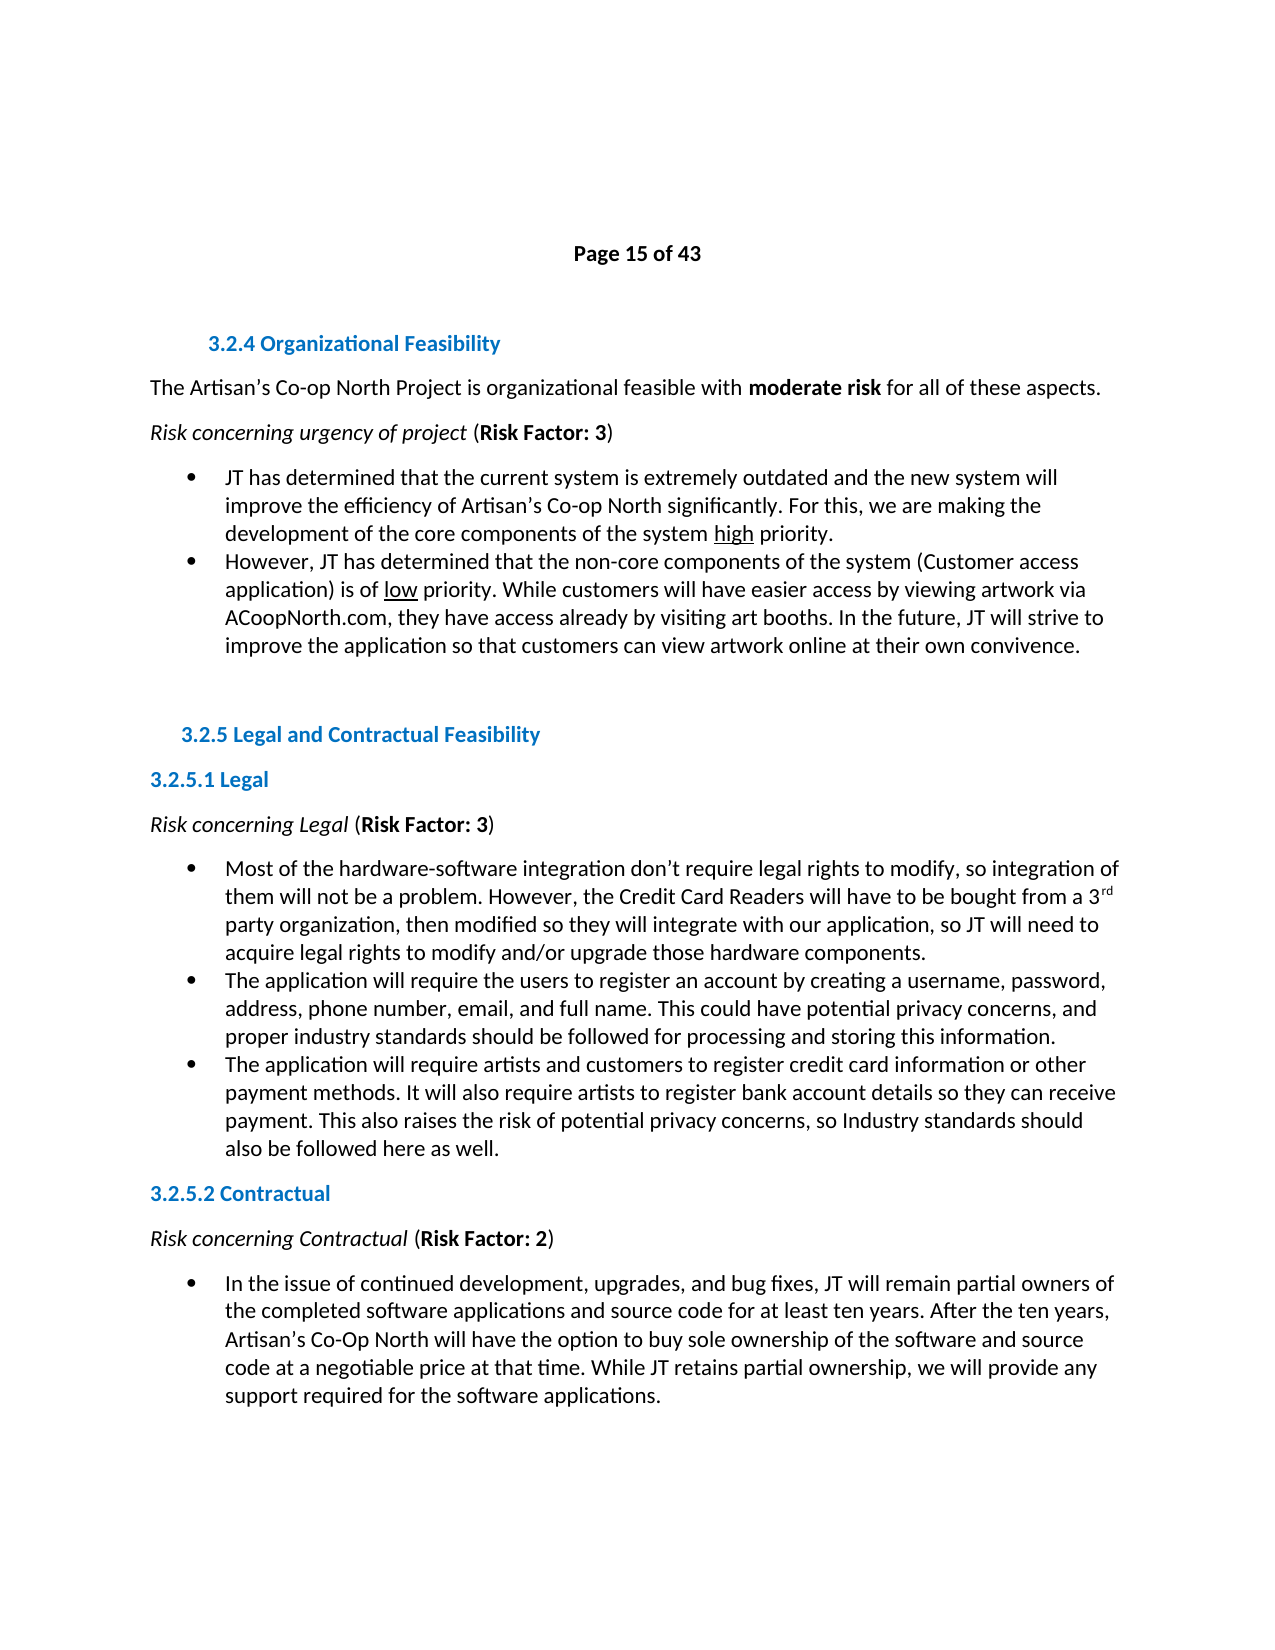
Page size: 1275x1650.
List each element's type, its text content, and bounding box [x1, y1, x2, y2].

text 3.2.5.2 Contractual [150, 1179, 1125, 1207]
list However, JT has determined that the non-core components of the system (Customer access application) is of low priority. While customers will have easier access by viewing artwork via ACoopNorth.com, they have access already by visiting art booths. In the future, JT will strive to improve the application so that customers can view artwork online at their own convivence. [187, 547, 1125, 659]
text Page 15 of 43 [150, 239, 1125, 267]
text 3.2.5 Legal and Contractual Feasibility [150, 720, 1125, 748]
text Risk concerning Contractual (Risk Factor: 2) [150, 1224, 1125, 1252]
list JT has determined that the current system is extremely outdated and the new system will improve the efficiency of Artisan’s Co-op North significantly. For this, we are making the development of the core components of the system high priority. [187, 463, 1125, 547]
text Risk concerning Legal (Risk Factor: 3) [150, 810, 1125, 838]
text 3.2.4 Organizational Feasibility [187, 329, 1125, 357]
list The application will require artists and customers to register credit card information or other payment methods. It will also require artists to register bank account details so they can receive payment. This also raises the risk of potential privacy concerns, so Industry standards should also be followed here as well. [187, 1051, 1125, 1163]
list In the issue of continued development, upgrades, and bug fixes, JT will remain partial owners of the completed software applications and source code for at least ten years. After the ten years, Artisan’s Co-Op North will have the option to buy sole ownership of the software and source code at a negotiable price at that time. While JT retains partial ownership, we will provide any support required for the software applications. [187, 1269, 1125, 1409]
text Risk concerning urgency of project (Risk Factor: 3) [150, 418, 1125, 446]
text 3.2.5.1 Legal [150, 765, 1125, 793]
list The application will require the users to register an account by creating a username, password, address, phone number, email, and full name. This could have potential privacy concerns, and proper industry standards should be followed for processing and storing this information. [187, 966, 1125, 1051]
list Most of the hardware-software integration don’t require legal rights to modify, so integration of them will not be a problem. However, the Credit Card Readers will have to be bought from a 3rd party organization, then modified so they will integrate with our application, so JT will need to acquire legal rights to modify and/or upgrade those hardware components. [187, 854, 1125, 966]
text The Artisan’s Co-op North Project is organizational feasible with moderate risk for all of these aspects. [150, 373, 1125, 401]
